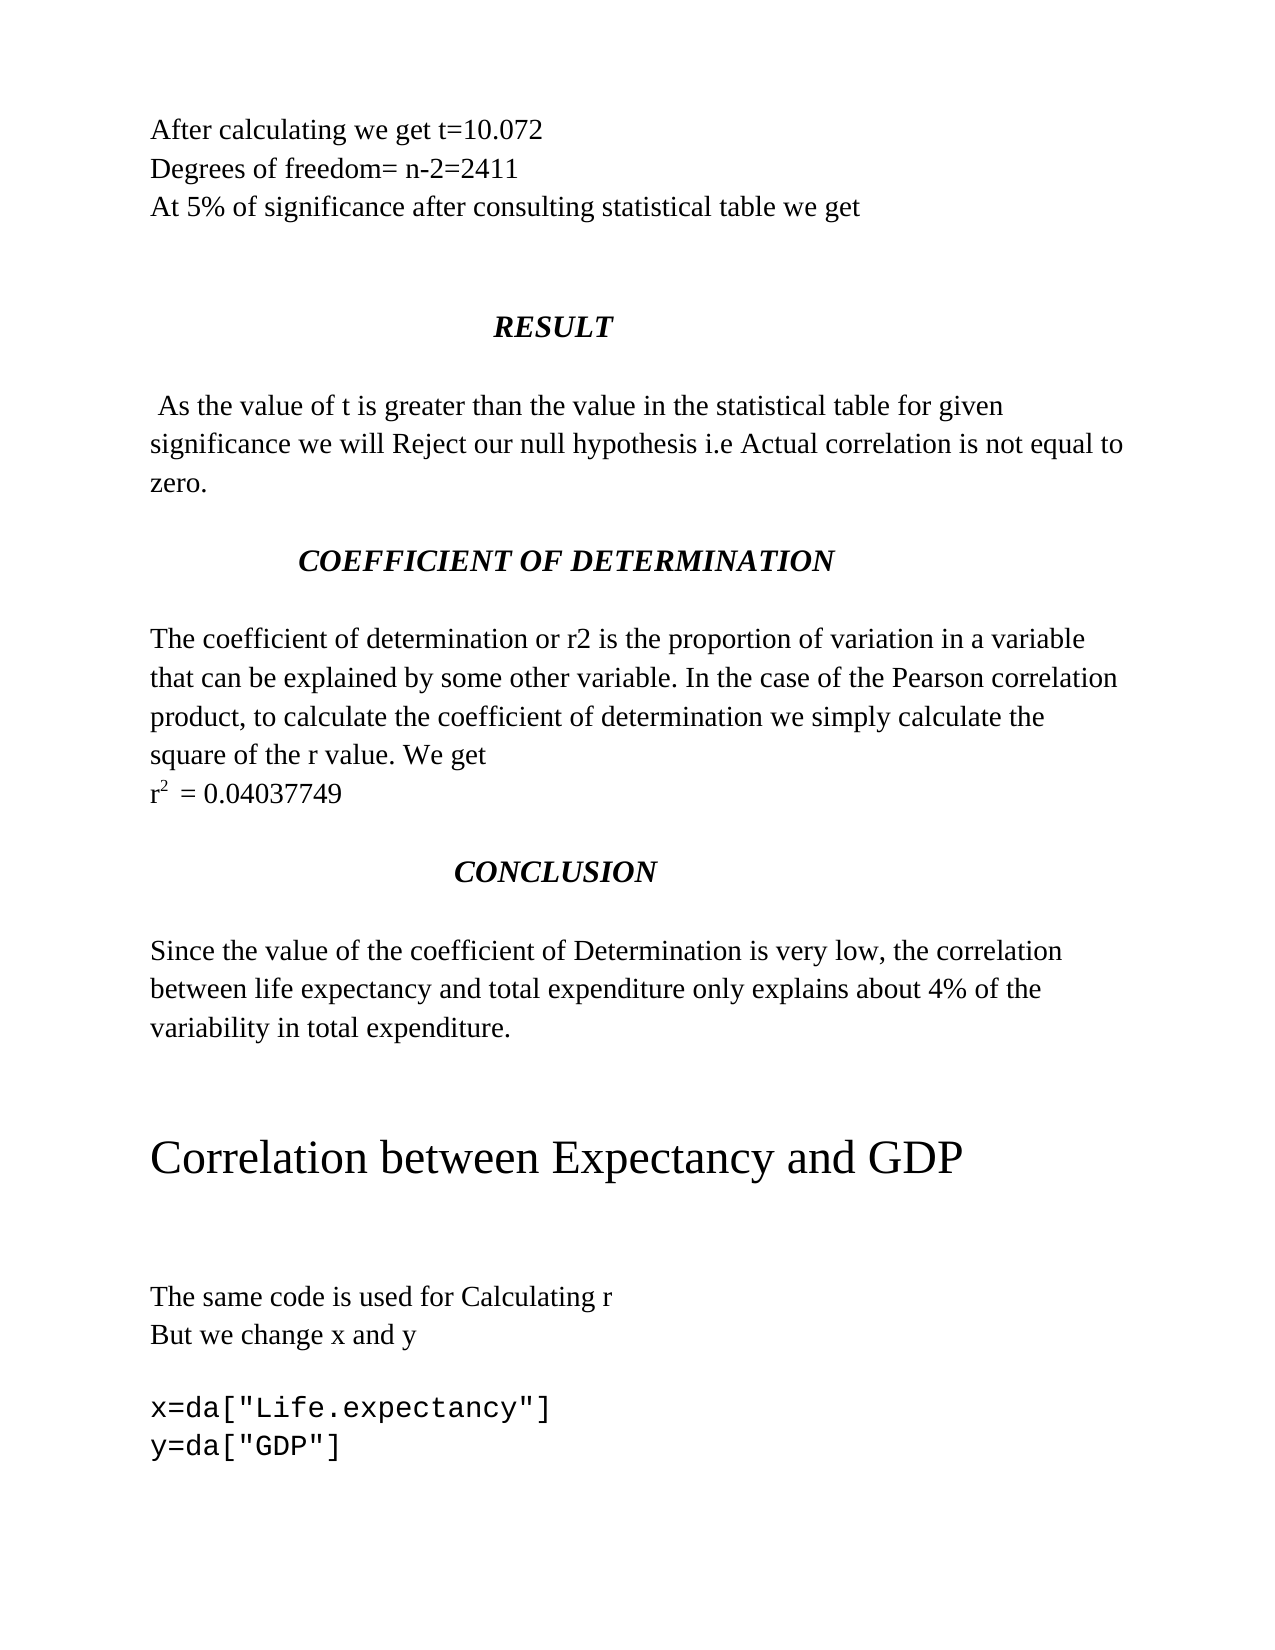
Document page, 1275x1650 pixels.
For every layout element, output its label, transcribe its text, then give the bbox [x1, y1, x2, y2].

text After calculating we get t=10.072 [150, 112, 1125, 146]
text COEFFICIENT OF DETERMINATION [150, 542, 1125, 578]
text At 5% of significance after consulting statistical table we get [150, 189, 1125, 223]
text y=da["GDP"] [150, 1432, 1125, 1464]
text As the value of t is greater than the value in the statistical table for given significance we will Reject our null hypothesis i.e Actual correlation is not equal to zero. [150, 388, 1125, 498]
text r2 = 0.04037749 [150, 776, 1125, 809]
text But we change x and y [150, 1317, 1125, 1351]
text The same code is used for Calculating r [150, 1279, 1125, 1312]
text Since the value of the coefficient of Determination is very low, the correlation between life expectancy and total expenditure only explains about 4% of the variability in total expenditure. [150, 933, 1125, 1043]
text x=da["Life.expectancy"] [150, 1394, 1125, 1427]
text The coefficient of determination or r2 is the proportion of variation in a variable that can be explained by some other variable. In the case of the Pearson correlation product, to calculate the coefficient of determination we simply calculate the square of the r value. We get [150, 622, 1125, 771]
subtitle Correlation between Expectancy and GDP [150, 1128, 1125, 1184]
text Degrees of freedom= n-2=2411 [150, 151, 1125, 184]
text RESULT [150, 308, 1125, 344]
text CONCLUSION [150, 853, 1125, 889]
